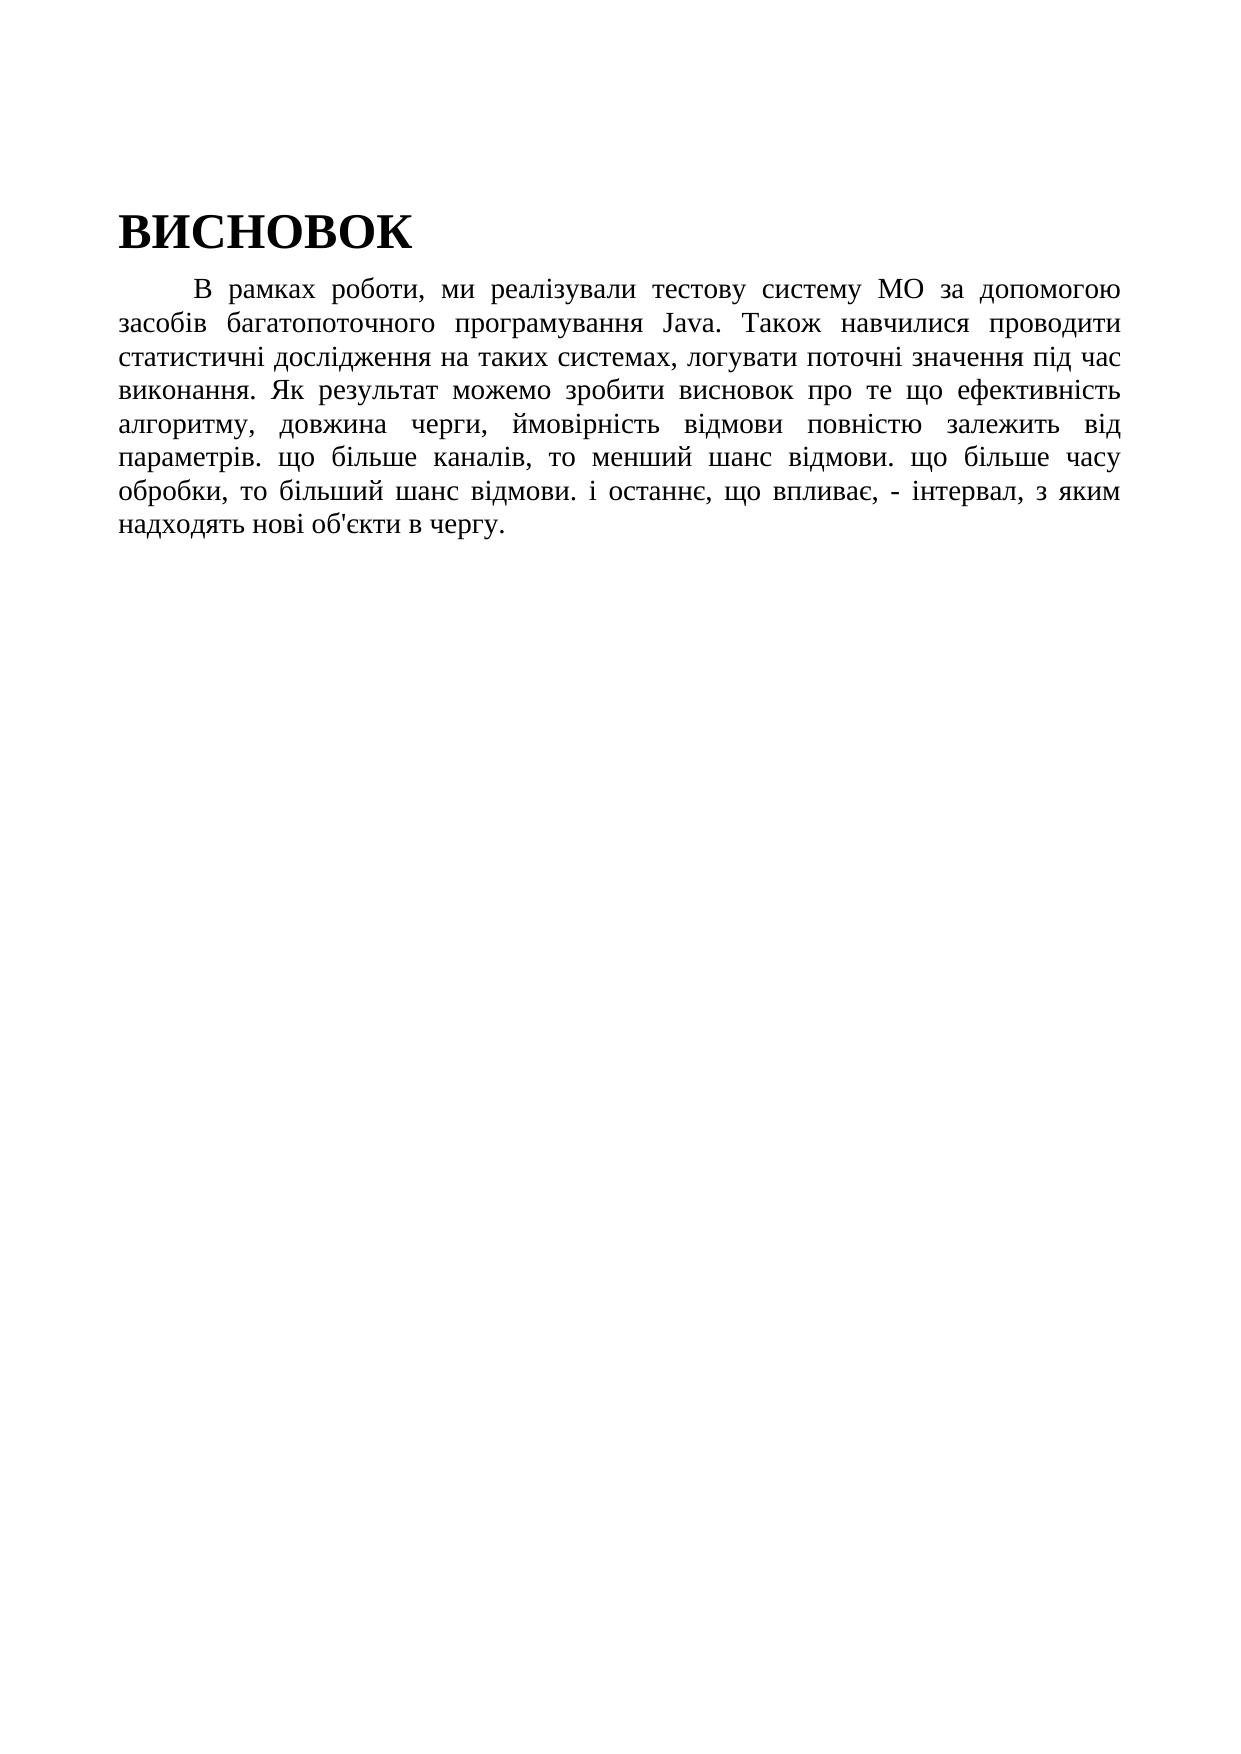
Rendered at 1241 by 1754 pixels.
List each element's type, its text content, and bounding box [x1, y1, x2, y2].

text В рамках роботи, ми реалізували тестову систему МО за допомогою засобів багатопоточного програмування Java. Також навчилися проводити статистичні дослідження на таких системах, логувати поточні значення під час виконання. Як результат можемо зробити висновок про те що ефективність алгоритму, довжина черги, ймовірність відмови повністю залежить від параметрів. що більше каналів, то менший шанс відмови. що більше часу обробки, то більший шанс відмови. і останнє, що впливає, - інтервал, з яким надходять нові об'єкти в чергу. [118, 272, 1122, 540]
subtitle ВИСНОВОК [118, 202, 1122, 259]
